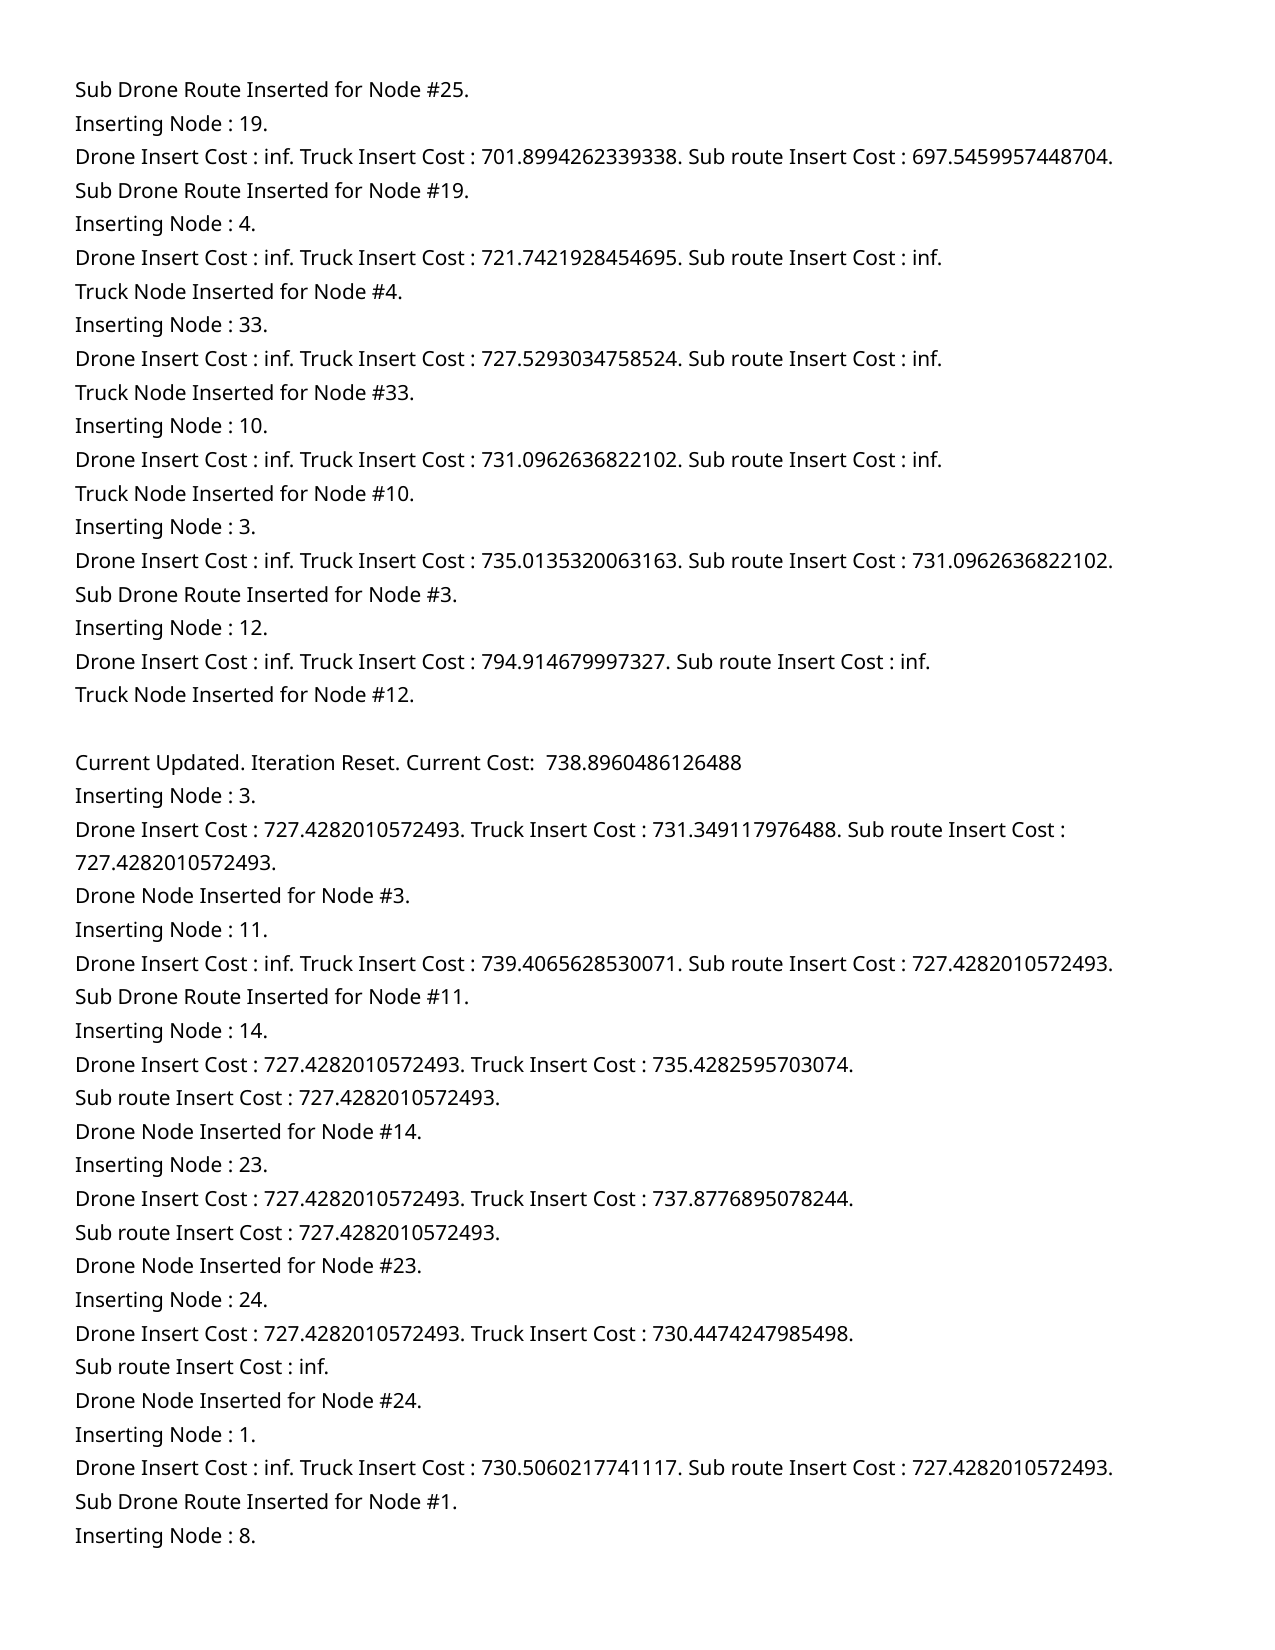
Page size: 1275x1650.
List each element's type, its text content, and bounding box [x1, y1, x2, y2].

text Truck Node Inserted for Node #33. [75, 378, 1200, 406]
text Inserting Node : 11. [75, 915, 1200, 943]
text Inserting Node : 24. [75, 1285, 1200, 1314]
text Inserting Node : 1. [75, 1420, 1200, 1448]
text Drone Insert Cost : inf. Truck Insert Cost : 727.5293034758524. Sub route Insert Cost : inf. [75, 344, 1200, 373]
text Sub Drone Route Inserted for Node #1. [75, 1487, 1200, 1516]
text Drone Insert Cost : inf. Truck Insert Cost : 735.0135320063163. Sub route Insert Cost : 731.0962636822102. [75, 546, 1200, 574]
text Truck Node Inserted for Node #12. [75, 681, 1200, 709]
text Inserting Node : 12. [75, 613, 1200, 642]
text Sub route Insert Cost : 727.4282010572493. [75, 1218, 1200, 1246]
text Inserting Node : 14. [75, 1016, 1200, 1044]
text Inserting Node : 10. [75, 411, 1200, 440]
text Sub Drone Route Inserted for Node #19. [75, 176, 1200, 204]
text Inserting Node : 19. [75, 109, 1200, 137]
text Current Updated. Iteration Reset. Current Cost: 738.8960486126488 [75, 748, 1200, 776]
text Drone Insert Cost : inf. Truck Insert Cost : 739.4065628530071. Sub route Insert Cost : 727.4282010572493. [75, 949, 1200, 977]
text Sub Drone Route Inserted for Node #11. [75, 982, 1200, 1011]
text Inserting Node : 3. [75, 512, 1200, 541]
text Drone Insert Cost : inf. Truck Insert Cost : 701.8994262339338. Sub route Insert Cost : 697.5459957448704. [75, 142, 1200, 171]
text Drone Node Inserted for Node #24. [75, 1386, 1200, 1414]
text Inserting Node : 4. [75, 209, 1200, 238]
text Drone Insert Cost : 727.4282010572493. Truck Insert Cost : 735.4282595703074. [75, 1050, 1200, 1078]
text Sub Drone Route Inserted for Node #25. [75, 75, 1200, 103]
text Drone Node Inserted for Node #3. [75, 881, 1200, 910]
text Inserting Node : 23. [75, 1151, 1200, 1179]
text Inserting Node : 3. [75, 782, 1200, 810]
text Drone Node Inserted for Node #14. [75, 1117, 1200, 1145]
text Drone Insert Cost : 727.4282010572493. Truck Insert Cost : 730.4474247985498. [75, 1319, 1200, 1347]
text Sub Drone Route Inserted for Node #3. [75, 580, 1200, 608]
text Drone Node Inserted for Node #23. [75, 1252, 1200, 1280]
text Sub route Insert Cost : 727.4282010572493. [75, 1083, 1200, 1112]
text Drone Insert Cost : inf. Truck Insert Cost : 730.5060217741117. Sub route Insert Cost : 727.4282010572493. [75, 1453, 1200, 1482]
text Sub route Insert Cost : inf. [75, 1352, 1200, 1381]
text Drone Insert Cost : 727.4282010572493. Truck Insert Cost : 737.8776895078244. [75, 1184, 1200, 1213]
text Truck Node Inserted for Node #10. [75, 479, 1200, 507]
text Truck Node Inserted for Node #4. [75, 277, 1200, 305]
text Drone Insert Cost : 727.4282010572493. Truck Insert Cost : 731.349117976488. Sub route Insert Cost : 727.4282010572493. [75, 815, 1200, 876]
text Inserting Node : 33. [75, 311, 1200, 339]
text Drone Insert Cost : inf. Truck Insert Cost : 794.914679997327. Sub route Insert Cost : inf. [75, 647, 1200, 675]
text Inserting Node : 8. [75, 1521, 1200, 1549]
text Drone Insert Cost : inf. Truck Insert Cost : 721.7421928454695. Sub route Insert Cost : inf. [75, 243, 1200, 272]
text Drone Insert Cost : inf. Truck Insert Cost : 731.0962636822102. Sub route Insert Cost : inf. [75, 445, 1200, 473]
